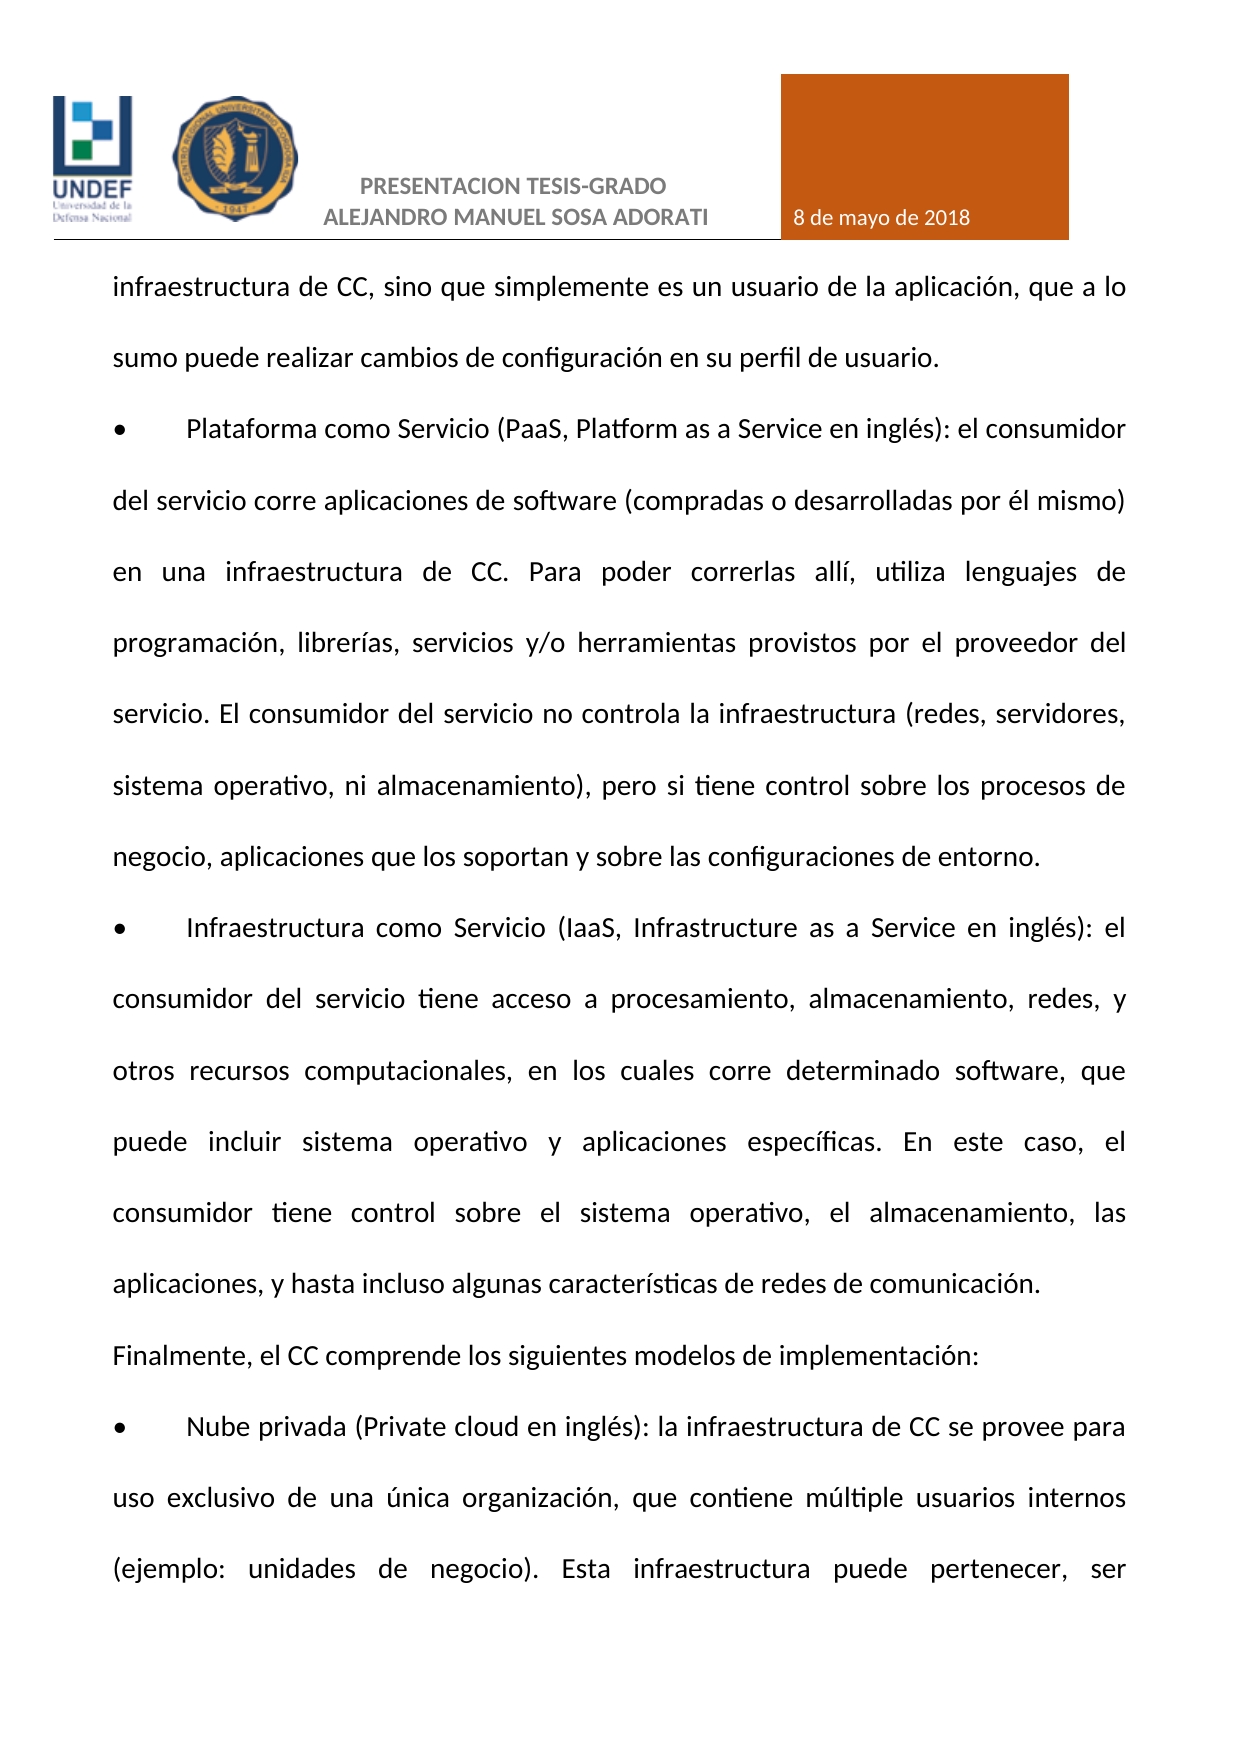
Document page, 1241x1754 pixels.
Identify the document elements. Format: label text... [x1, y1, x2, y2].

picture [52, 96, 299, 222]
text • Infraestructura como Servicio (IaaS, Infrastructure as a Service en inglés): el consumidor del servicio tiene acceso a procesamiento, almacenamiento, redes, y otros recursos computacionales, en los cuales corre determinado software, que puede incluir sistema operativo y aplicaciones específicas. En este caso, el consumidor tiene control sobre el sistema operativo, el almacenamiento, las aplicaciones, y hasta incluso algunas características de redes de comunicación. [112, 909, 1128, 1301]
text Finalmente, el CC comprende los siguientes modelos de implementación: [112, 1337, 1128, 1372]
